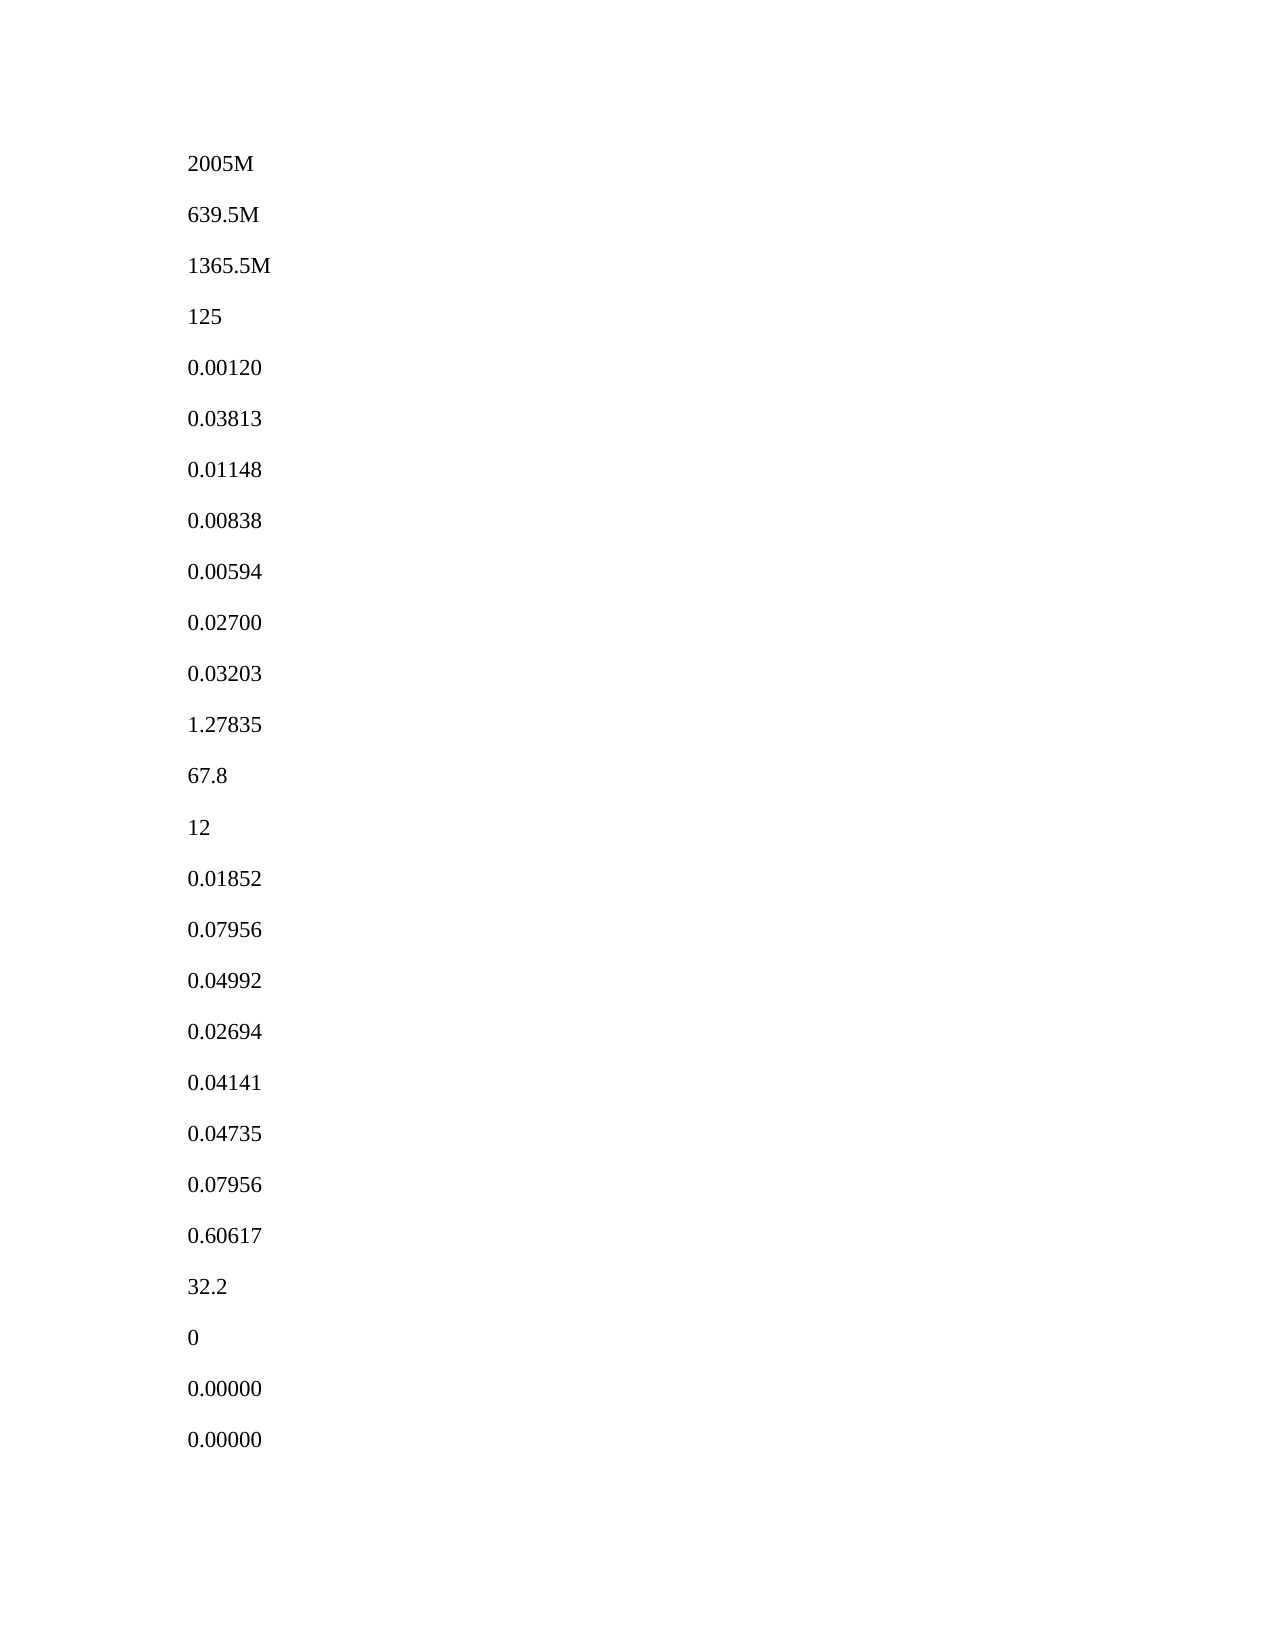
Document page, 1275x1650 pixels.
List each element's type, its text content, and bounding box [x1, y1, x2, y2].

table_cell 0.04735 [176, 1120, 1076, 1171]
table_cell 32.2 [176, 1273, 1076, 1324]
table_header 2005M [176, 150, 1076, 201]
table_cell 67.8 [176, 763, 1076, 813]
table_cell 0.01852 [176, 865, 1076, 916]
table_cell 0.07956 [176, 1171, 1076, 1222]
table_cell 0 [176, 1324, 1076, 1375]
table_cell 0.04992 [176, 967, 1076, 1018]
table_cell 12 [176, 814, 1076, 864]
table_cell 0.00000 [176, 1375, 1076, 1426]
table_cell 0.00120 [176, 354, 1076, 405]
table_cell 0.00594 [176, 558, 1076, 609]
table_cell 0.01148 [176, 456, 1076, 507]
table_cell 0.60617 [176, 1222, 1076, 1273]
table_cell 0.03203 [176, 660, 1076, 711]
table_cell 0.07956 [176, 916, 1076, 967]
table_cell 125 [176, 303, 1076, 354]
table_cell 639.5M [176, 201, 1076, 252]
table_cell 0.00000 [176, 1426, 1076, 1477]
table_cell 1365.5M [176, 252, 1076, 303]
table_cell 0.03813 [176, 405, 1076, 456]
table_cell 0.02700 [176, 609, 1076, 660]
table_cell 0.04141 [176, 1069, 1076, 1120]
table_cell 1.27835 [176, 711, 1076, 762]
table_cell 0.00838 [176, 507, 1076, 558]
table_cell 0.02694 [176, 1018, 1076, 1069]
